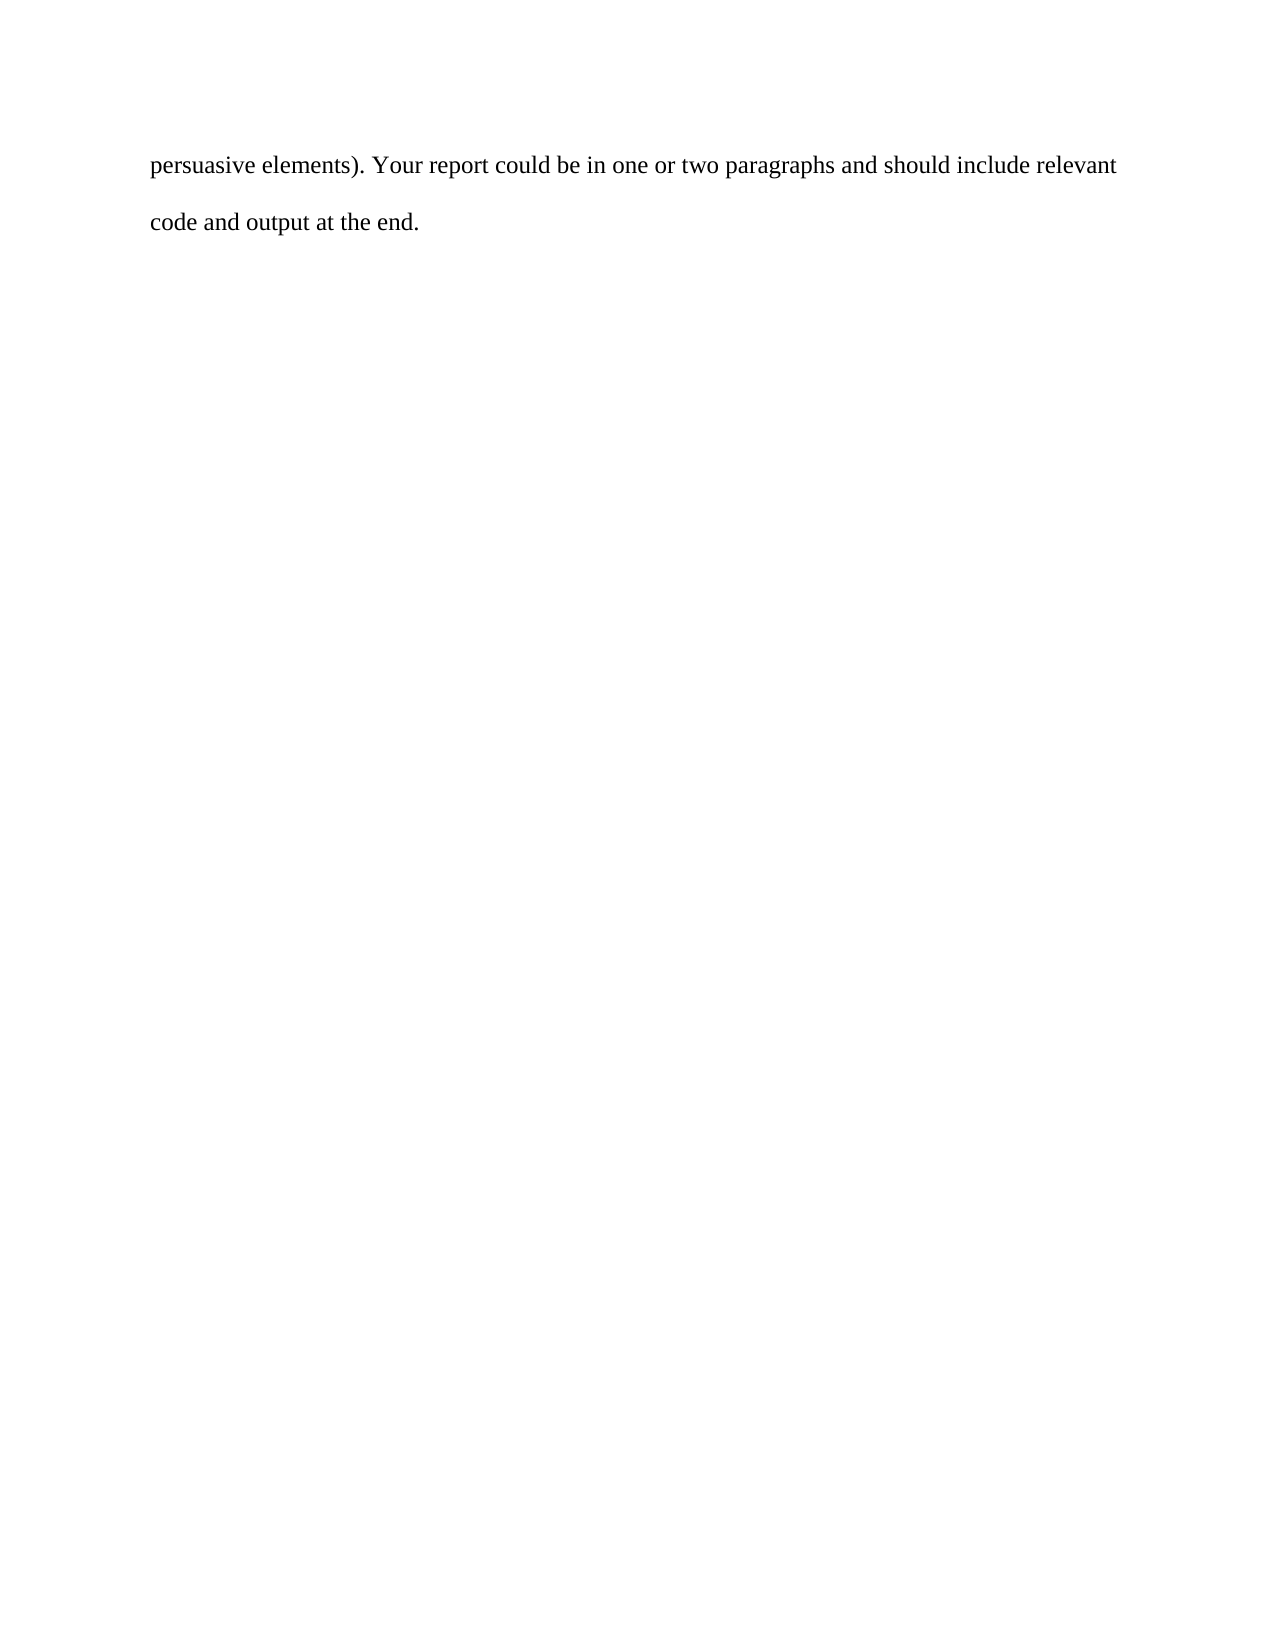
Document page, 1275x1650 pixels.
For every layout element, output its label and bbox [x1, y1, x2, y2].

text [150, 150, 1125, 236]
